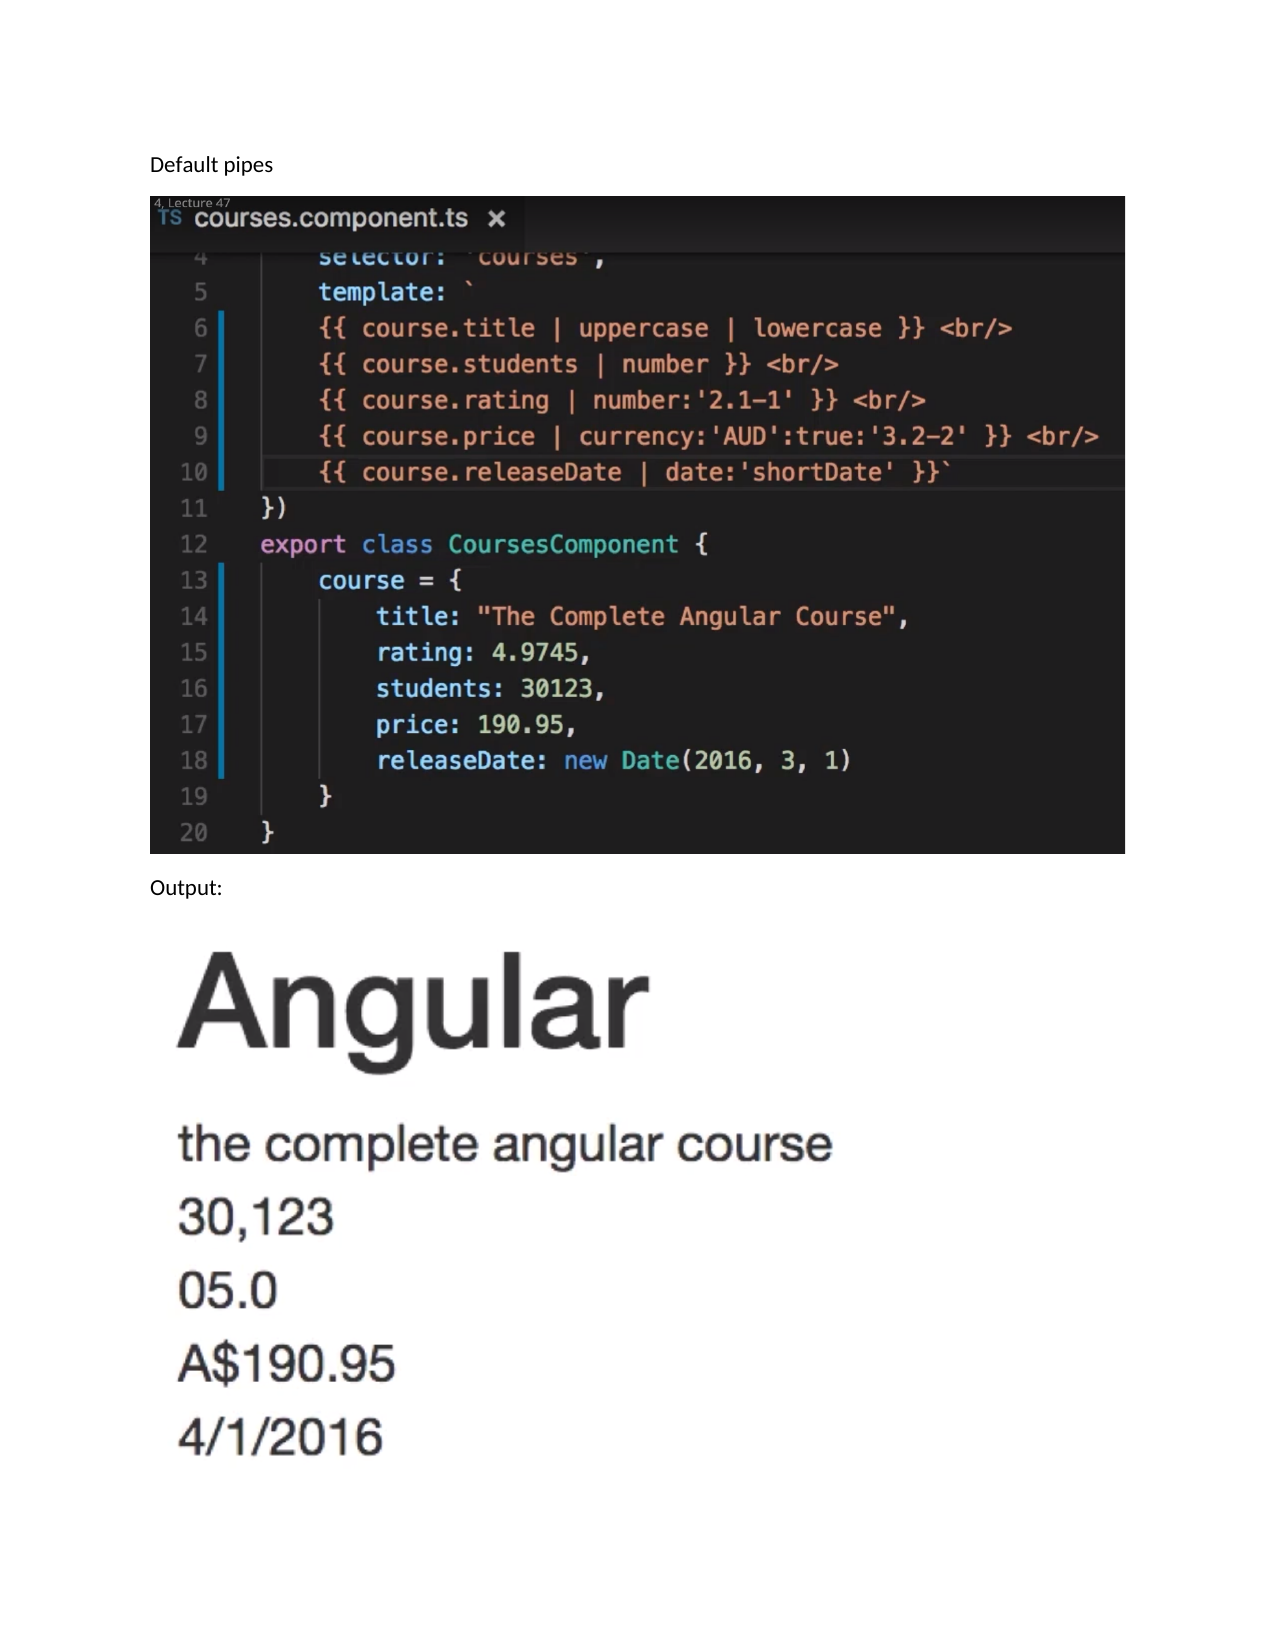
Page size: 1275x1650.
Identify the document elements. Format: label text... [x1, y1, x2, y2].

picture [150, 919, 923, 1493]
text Default pipes [150, 150, 1125, 178]
text Output: [150, 873, 1125, 901]
picture [150, 196, 1125, 854]
